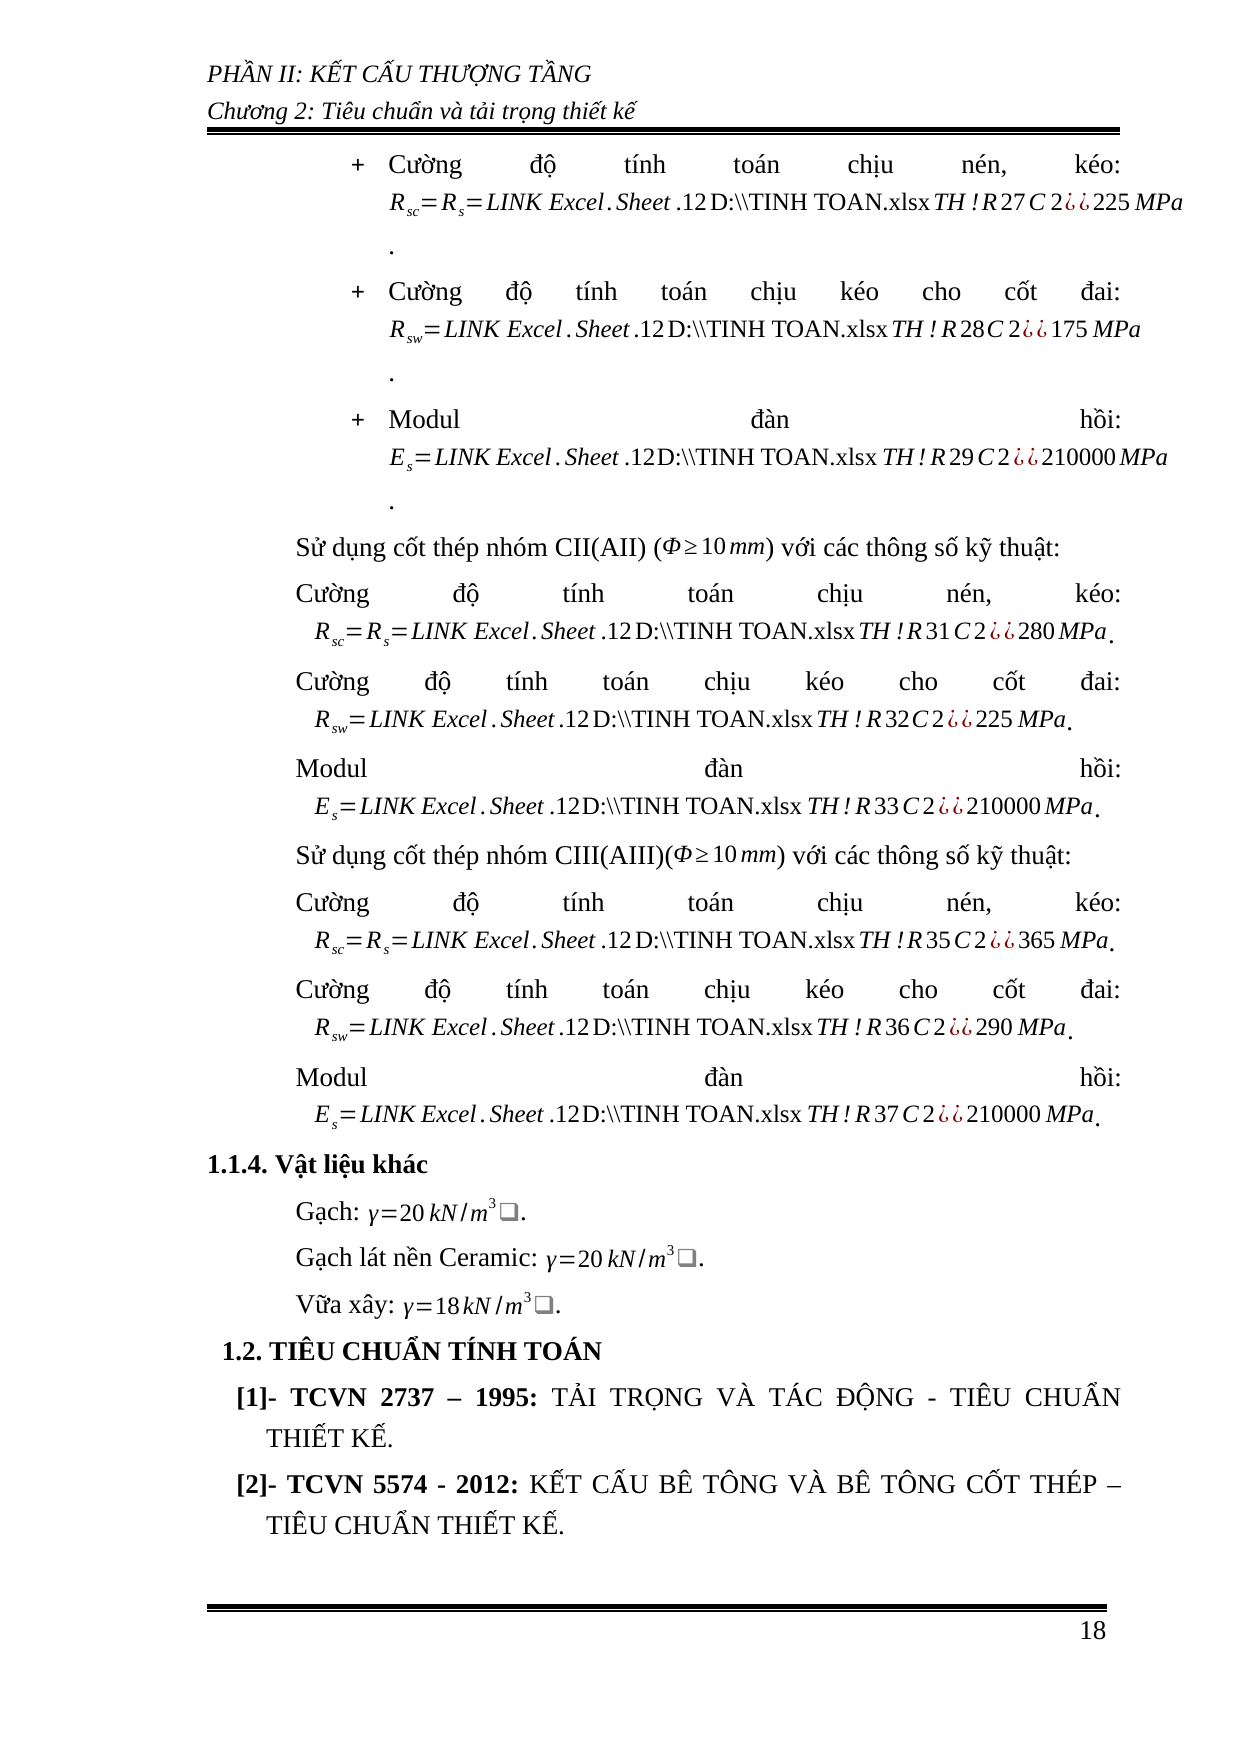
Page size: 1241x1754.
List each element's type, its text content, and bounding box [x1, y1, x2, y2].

list Cường độ tính toán chịu kéo cho cốt đai: . [351, 275, 1122, 388]
text Gạch: . [295, 1194, 1122, 1226]
text Sử dụng cốt thép nhóm CII(AII) () với các thông số kỹ thuật: [295, 531, 1122, 562]
text Cường độ tính toán chịu nén, kéo: . [295, 577, 1122, 649]
text Modul đàn hồi: . [295, 752, 1122, 824]
text Cường độ tính toán chịu kéo cho cốt đai: . [295, 973, 1122, 1045]
text Modul đàn hồi: . [295, 1061, 1122, 1132]
text [2]- TCVN 5574 - 2012: KẾT CẤU BÊ TÔNG VÀ BÊ TÔNG CỐT THÉP – TIÊU CHUẨN THIẾT KẾ. [236, 1468, 1122, 1540]
text Cường độ tính toán chịu nén, kéo: . [295, 886, 1122, 958]
text Cường độ tính toán chịu kéo cho cốt đai: . [295, 665, 1122, 737]
subtitle Vật liệu khác [207, 1148, 1122, 1179]
list Cường độ tính toán chịu nén, kéo: . [351, 148, 1122, 260]
text Gạch lát nền Ceramic: . [295, 1241, 1122, 1272]
text Vữa xây: . [295, 1288, 1122, 1319]
text [1]- TCVN 2737 – 1995: TẢI TRỌNG VÀ TÁC ĐỘNG - TIÊU CHUẨN THIẾT KẾ. [236, 1381, 1122, 1453]
list Modul đàn hồi: . [351, 403, 1122, 515]
text Sử dụng cốt thép nhóm CIII(AIII)() với các thông số kỹ thuật: [295, 839, 1122, 871]
subtitle Tiêu chuẩn tính toán [222, 1334, 1122, 1366]
